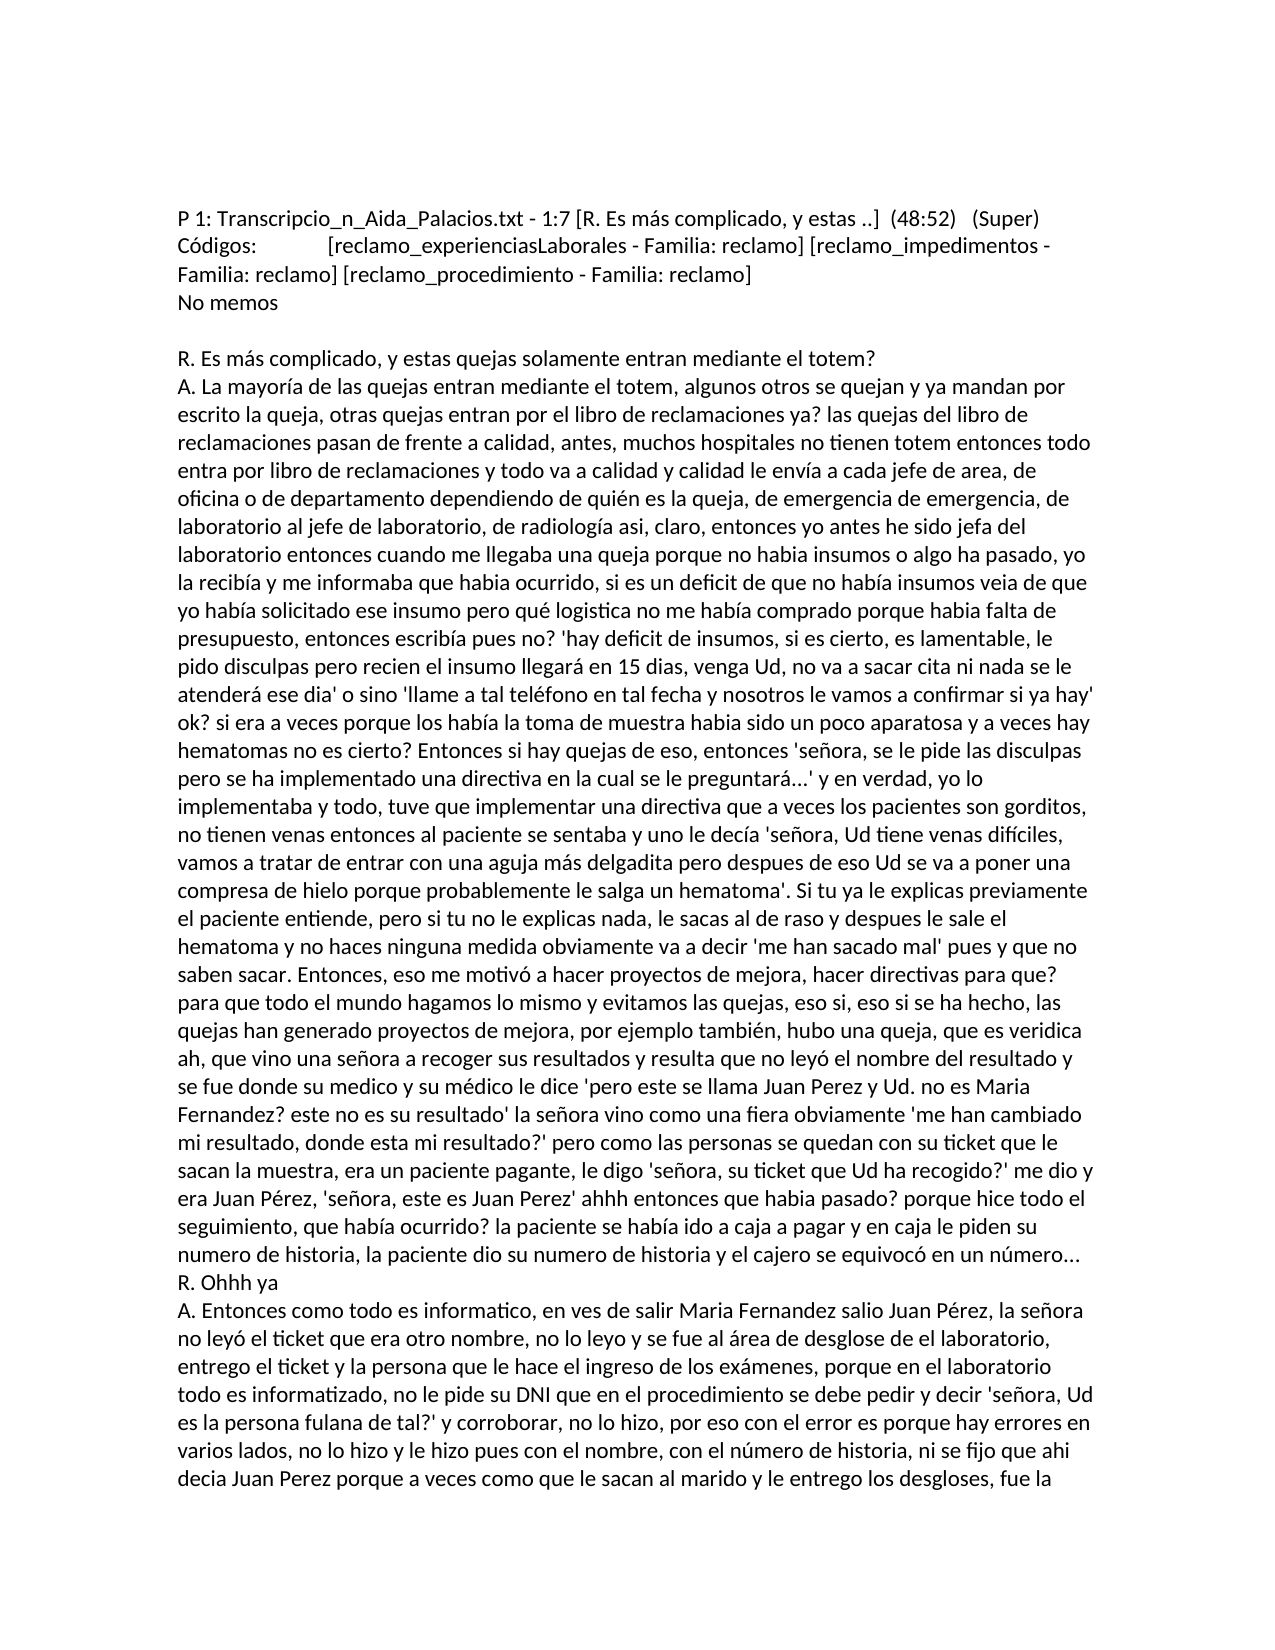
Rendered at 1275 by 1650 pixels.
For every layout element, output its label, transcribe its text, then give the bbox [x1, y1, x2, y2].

text R. Es más complicado, y estas quejas solamente entran mediante el totem? [177, 344, 1098, 372]
text A. La mayoría de las quejas entran mediante el totem, algunos otros se quejan y ya mandan por escrito la queja, otras quejas entran por el libro de reclamaciones ya? las quejas del libro de reclamaciones pasan de frente a calidad, antes, muchos hospitales no tienen totem entonces todo entra por libro de reclamaciones y todo va a calidad y calidad le envía a cada jefe de area, de oficina o de departamento dependiendo de quién es la queja, de emergencia de emergencia, de laboratorio al jefe de laboratorio, de radiología asi, claro, entonces yo antes he sido jefa del laboratorio entonces cuando me llegaba una queja porque no habia insumos o algo ha pasado, yo la recibía y me informaba que habia ocurrido, si es un deficit de que no había insumos veia de que yo había solicitado ese insumo pero qué logistica no me había comprado porque habia falta de presupuesto, entonces escribía pues no? 'hay deficit de insumos, si es cierto, es lamentable, le pido disculpas pero recien el insumo llegará en 15 dias, venga Ud, no va a sacar cita ni nada se le atenderá ese dia' o sino 'llame a tal teléfono en tal fecha y nosotros le vamos a confirmar si ya hay' ok? si era a veces porque los había la toma de muestra habia sido un poco aparatosa y a veces hay hematomas no es cierto? Entonces si hay quejas de eso, entonces 'señora, se le pide las disculpas pero se ha implementado una directiva en la cual se le preguntará...' y en verdad, yo lo implementaba y todo, tuve que implementar una directiva que a veces los pacientes son gorditos, no tienen venas entonces al paciente se sentaba y uno le decía 'señora, Ud tiene venas difíciles, vamos a tratar de entrar con una aguja más delgadita pero despues de eso Ud se va a poner una compresa de hielo porque probablemente le salga un hematoma'. Si tu ya le explicas previamente el paciente entiende, pero si tu no le explicas nada, le sacas al de raso y despues le sale el hematoma y no haces ninguna medida obviamente va a decir 'me han sacado mal' pues y que no saben sacar. Entonces, eso me motivó a hacer proyectos de mejora, hacer directivas para que? para que todo el mundo hagamos lo mismo y evitamos las quejas, eso si, eso si se ha hecho, las quejas han generado proyectos de mejora, por ejemplo también, hubo una queja, que es veridica ah, que vino una señora a recoger sus resultados y resulta que no leyó el nombre del resultado y se fue donde su medico y su médico le dice 'pero este se llama Juan Perez y Ud. no es Maria Fernandez? este no es su resultado' la señora vino como una fiera obviamente 'me han cambiado mi resultado, donde esta mi resultado?' pero como las personas se quedan con su ticket que le sacan la muestra, era un paciente pagante, le digo 'señora, su ticket que Ud ha recogido?' me dio y era Juan Pérez, 'señora, este es Juan Perez' ahhh entonces que habia pasado? porque hice todo el seguimiento, que había ocurrido? la paciente se había ido a caja a pagar y en caja le piden su numero de historia, la paciente dio su numero de historia y el cajero se equivocó en un número... [177, 372, 1098, 1268]
text Códigos: [reclamo_experienciasLaborales - Familia: reclamo] [reclamo_impedimentos - Familia: reclamo] [reclamo_procedimiento - Familia: reclamo] [177, 232, 1098, 288]
text P 1: Transcripcio_n_Aida_Palacios.txt - 1:7 [R. Es más complicado, y estas ..] (48:52) (Super) [177, 204, 1098, 232]
text R. Ohhh ya [177, 1268, 1098, 1296]
text No memos [177, 288, 1098, 316]
